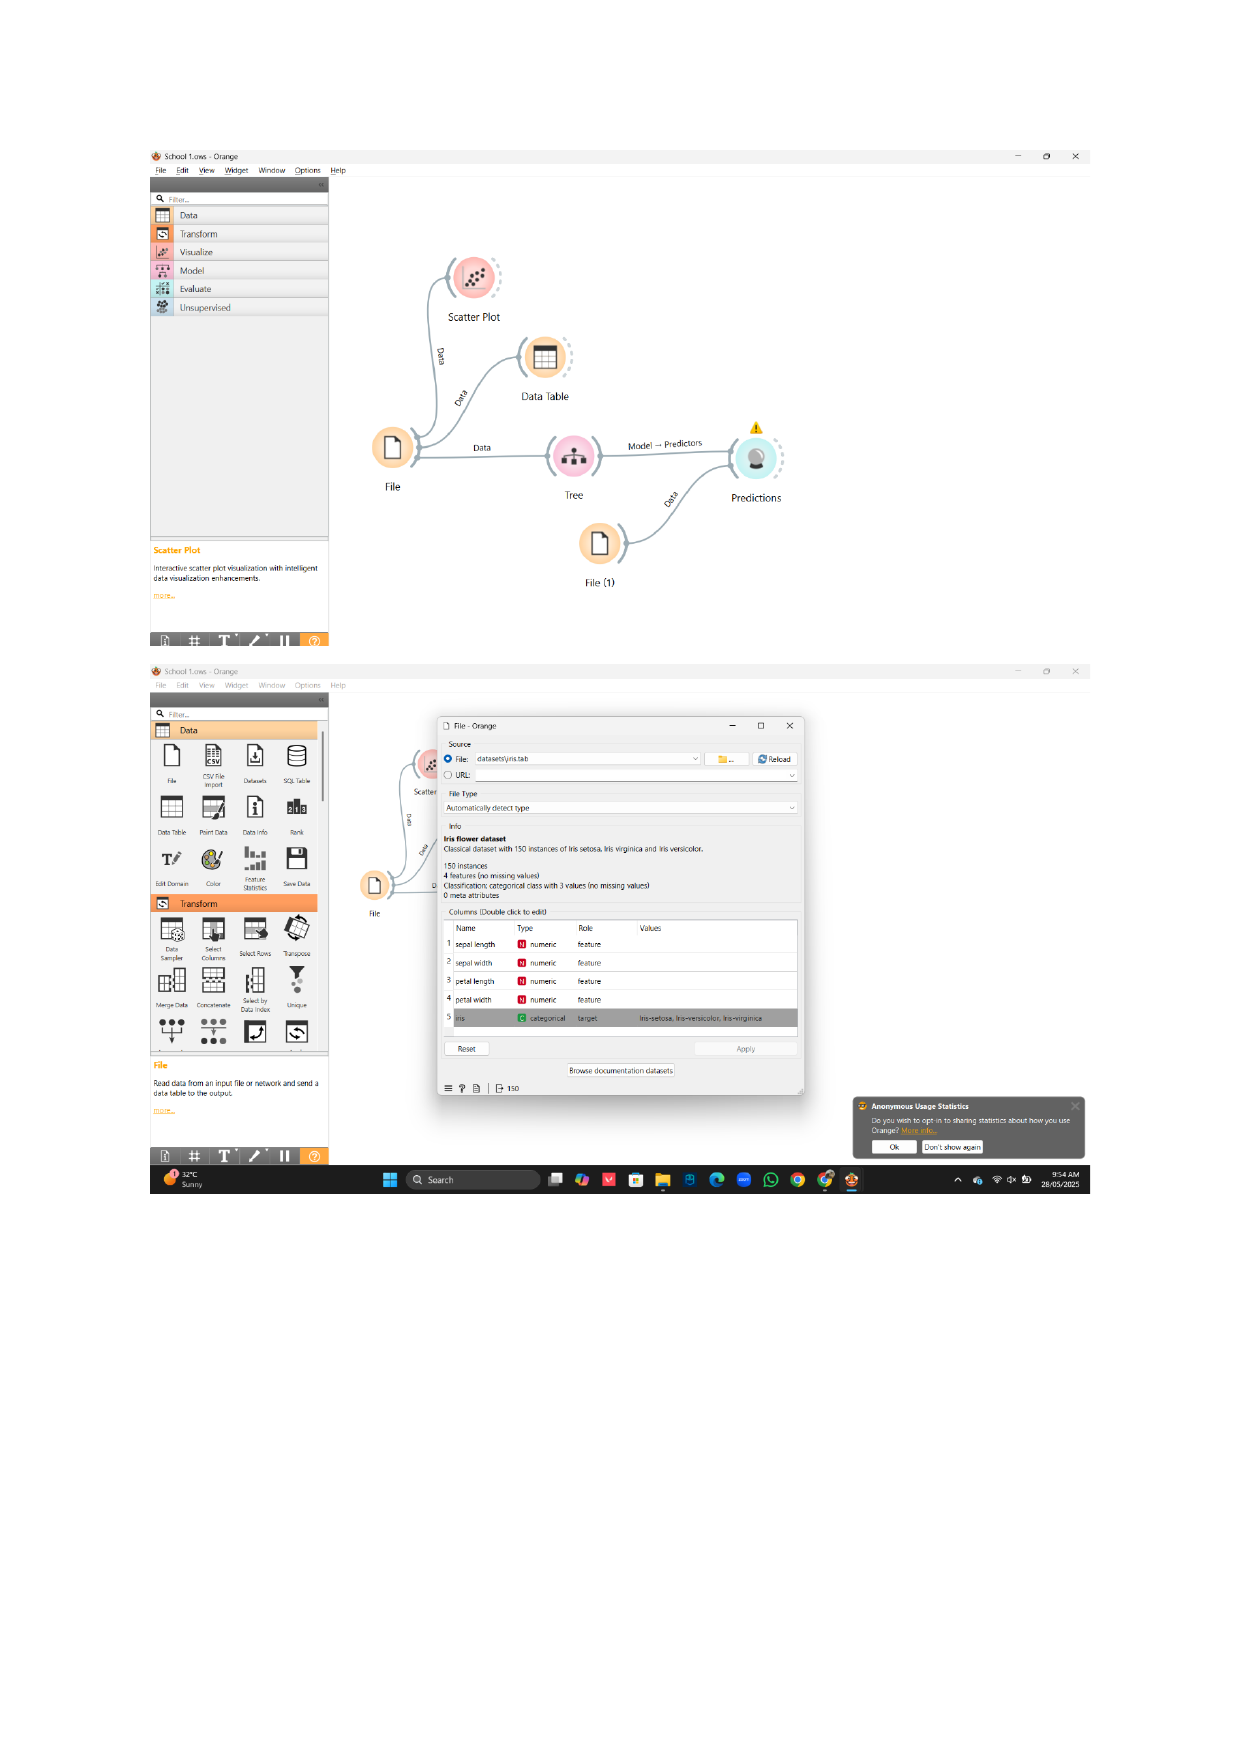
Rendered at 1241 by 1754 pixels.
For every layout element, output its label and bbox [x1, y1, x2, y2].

picture [150, 664, 1091, 1194]
picture [150, 150, 1091, 646]
